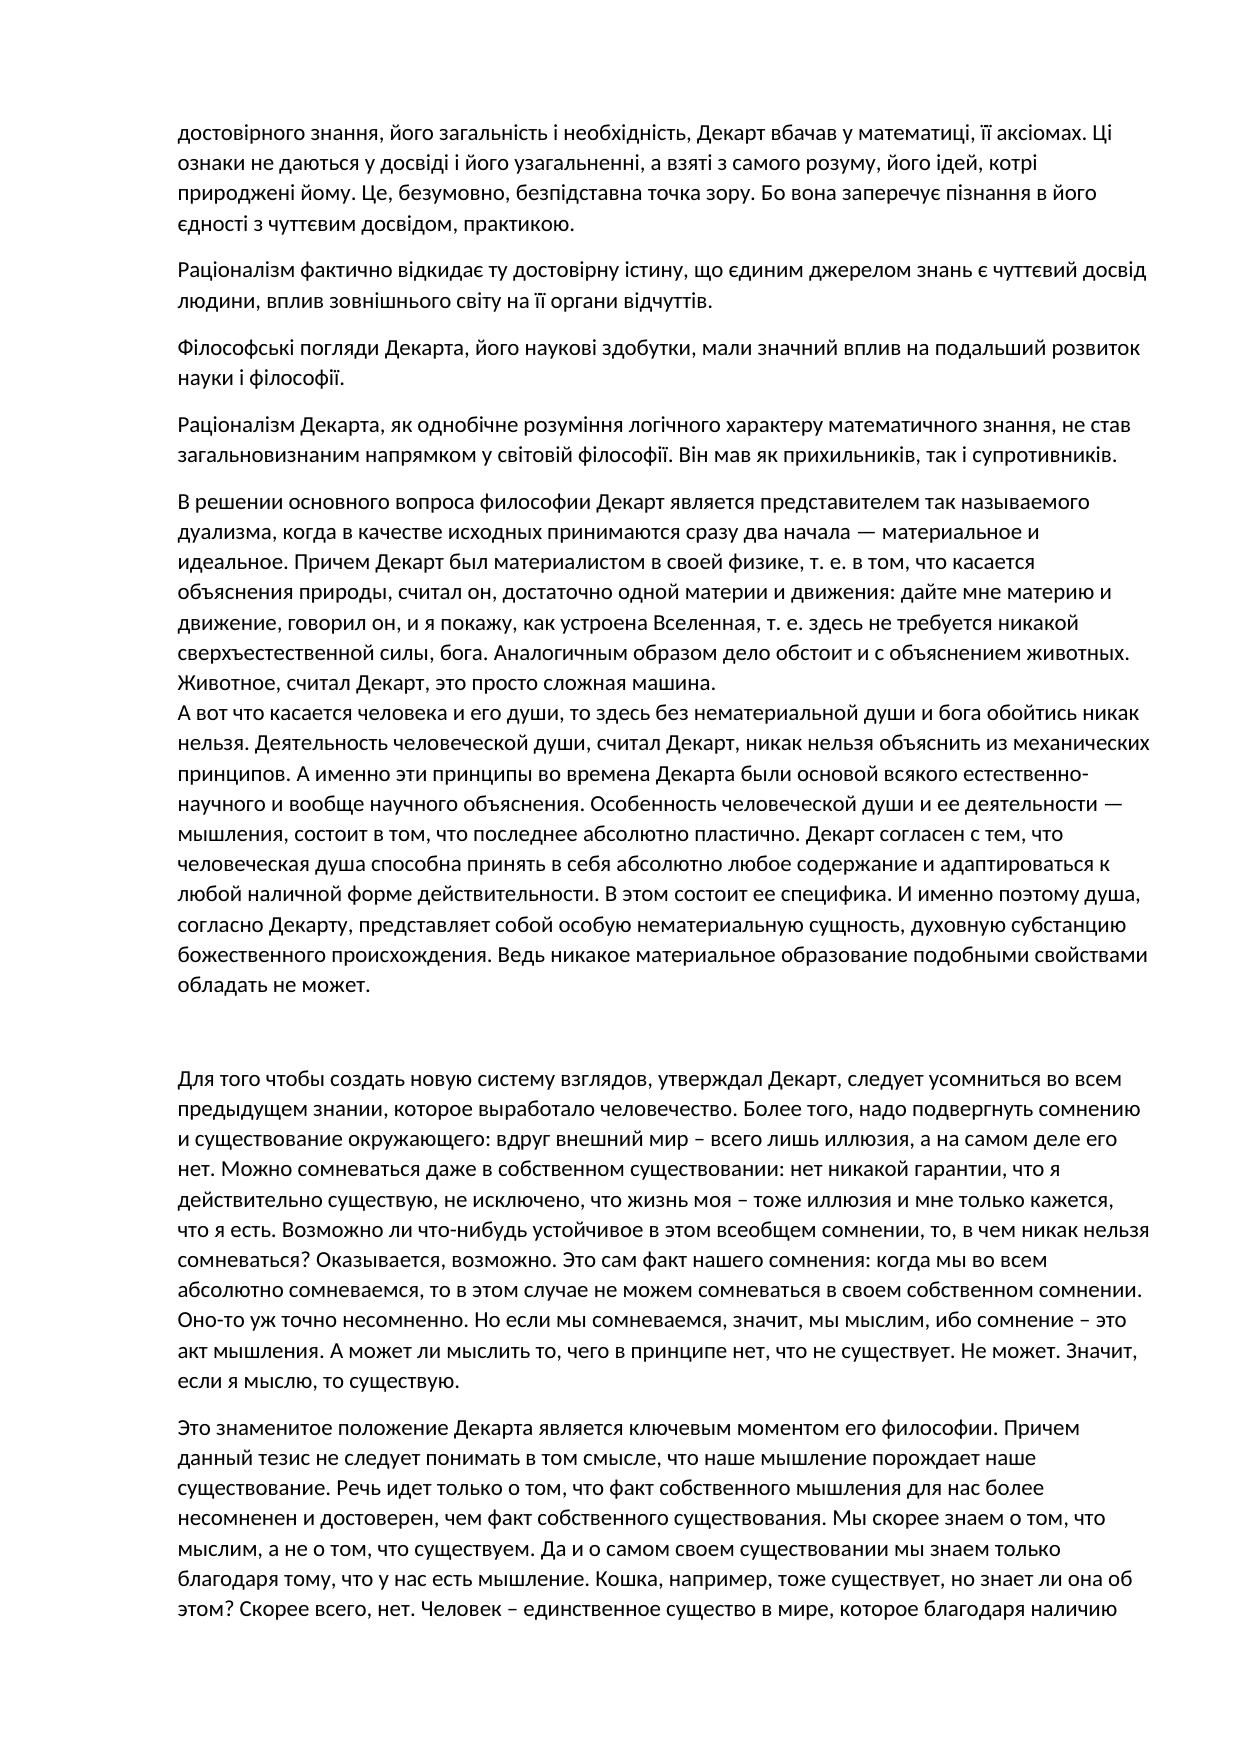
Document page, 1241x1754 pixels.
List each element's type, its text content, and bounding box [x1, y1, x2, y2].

text В решении основного вопроса философии Декарт является представителем так называемого дуализма, когда в качестве исходных принимаются сразу два начала — материальное и идеальное. Причем Декарт был материалистом в своей физике, т. е. в том, что касается объяснения природы, считал он, достаточно одной материи и движения: дайте мне материю и движение, говорил он, и я покажу, как устроена Вселенная, т. е. здесь не требуется никакой сверхъестественной силы, бога. Аналогичным образом дело обстоит и с объяснением животных. Животное, считал Декарт, это просто сложная машина. А вот что касается человека и его души, то здесь без нематериальной души и бога обойтись никак нельзя. Деятельность человеческой души, считал Декарт, никак нельзя объяснить из механических принципов. А именно эти принципы во времена Декарта были основой всякого естественно-научного и вообще научного объяснения. Особенность человеческой души и ее деятельности — мышления, состоит в том, что последнее абсолютно пластично. Декарт согласен с тем, что человеческая душа способна принять в себя абсолютно любое содержание и адаптироваться к любой наличной форме действительности. В этом состоит ее специфика. И именно поэтому душа, согласно Декарту, представляет собой особую нематериальную сущность, духовную субстанцию божественного происхождения. Ведь никакое материальное образование подобными свойствами обладать не может. [177, 487, 1152, 998]
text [177, 1413, 1152, 1622]
text Раціоналізм Декарта, як однобічне розуміння логічного характеру математичного знання, не став загальновизнаним напрямком у світовій філософії. Він мав як прихильників, так і супротивників. [177, 410, 1152, 468]
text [177, 118, 1152, 237]
text Для того чтобы создать новую систему взглядов, утверждал Декарт, следует усомниться во всем предыдущем знании, которое выработало человечество. Более того, надо подвергнуть сомнению и существование окружающего: вдруг внешний мир – всего лишь иллюзия, а на самом деле его нет. Можно сомневаться даже в собственном существовании: нет никакой гарантии, что я действительно существую, не исключено, что жизнь моя – тоже иллюзия и мне только кажется, что я есть. Возможно ли что-нибудь устойчивое в этом всеобщем сомнении, то, в чем никак нельзя сомневаться? Оказывается, возможно. Это сам факт нашего сомнения: когда мы во всем абсолютно сомневаемся, то в этом случае не можем сомневаться в своем собственном сомнении. Оно-то уж точно несомненно. Но если мы сомневаемся, значит, мы мыслим, ибо сомнение – это акт мышления. А может ли мыслить то, чего в принципе нет, что не существует. Не может. Значит, если я мыслю, то существую. [177, 1064, 1152, 1394]
text Раціоналізм фактично відкидає ту достовірну істину, що єдиним джерелом знань є чуттєвий досвід людини, вплив зовнішнього світу на її органи відчуттів. [177, 256, 1152, 314]
text Філософські погляди Декарта, його наукові здобутки, мали значний вплив на подальший розвиток науки і філософії. [177, 333, 1152, 391]
